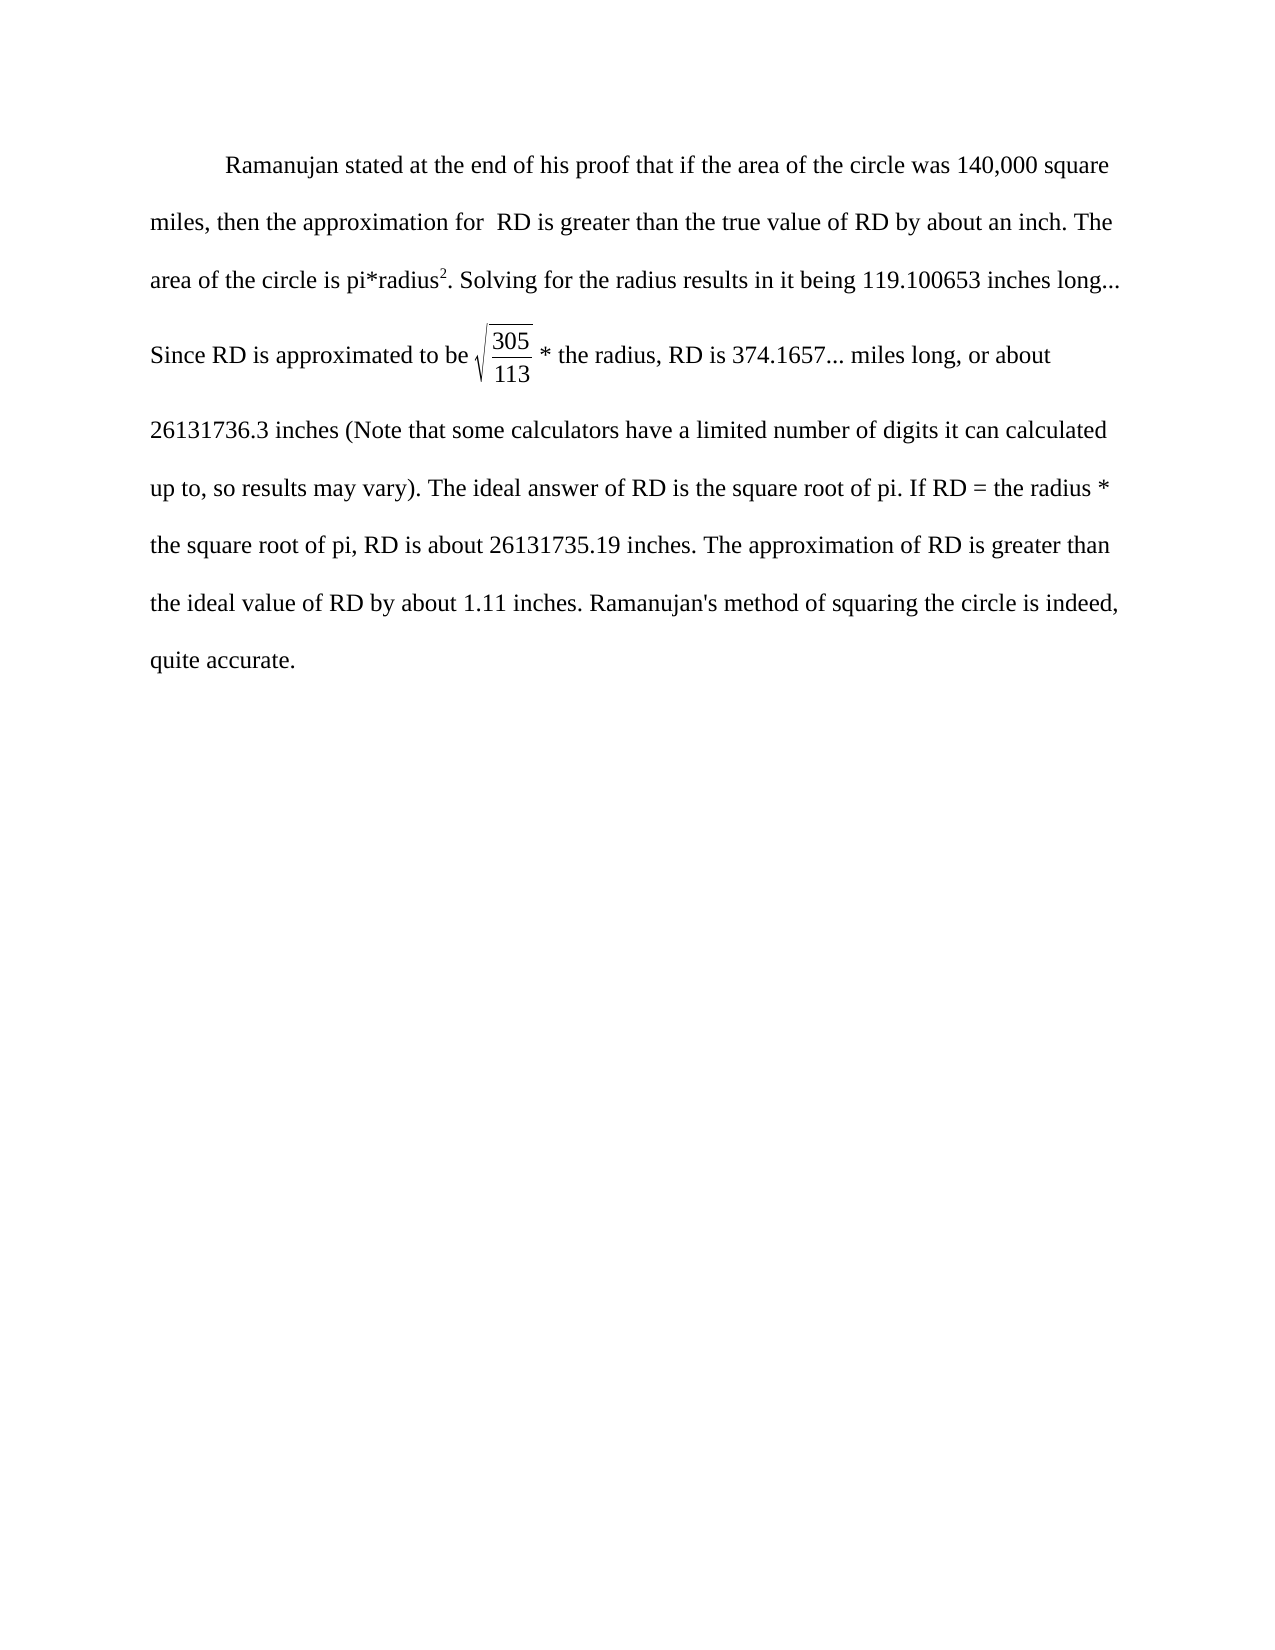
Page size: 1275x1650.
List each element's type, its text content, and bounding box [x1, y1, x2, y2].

text Ramanujan stated at the end of his proof that if the area of the circle was 140,000 square miles, then the approximation for RD is greater than the true value of RD by about an inch. The area of the circle is pi*radius2. Solving for the radius results in it being 119.100653 inches long... Since RD is approximated to be * the radius, RD is 374.1657... miles long, or about 26131736.3 inches (Note that some calculators have a limited number of digits it can calculated up to, so results may vary). The ideal answer of RD is the square root of pi. If RD = the radius * the square root of pi, RD is about 26131735.19 inches. The approximation of RD is greater than the ideal value of RD by about 1.11 inches. Ramanujan's method of squaring the circle is indeed, quite accurate. [150, 150, 1125, 674]
